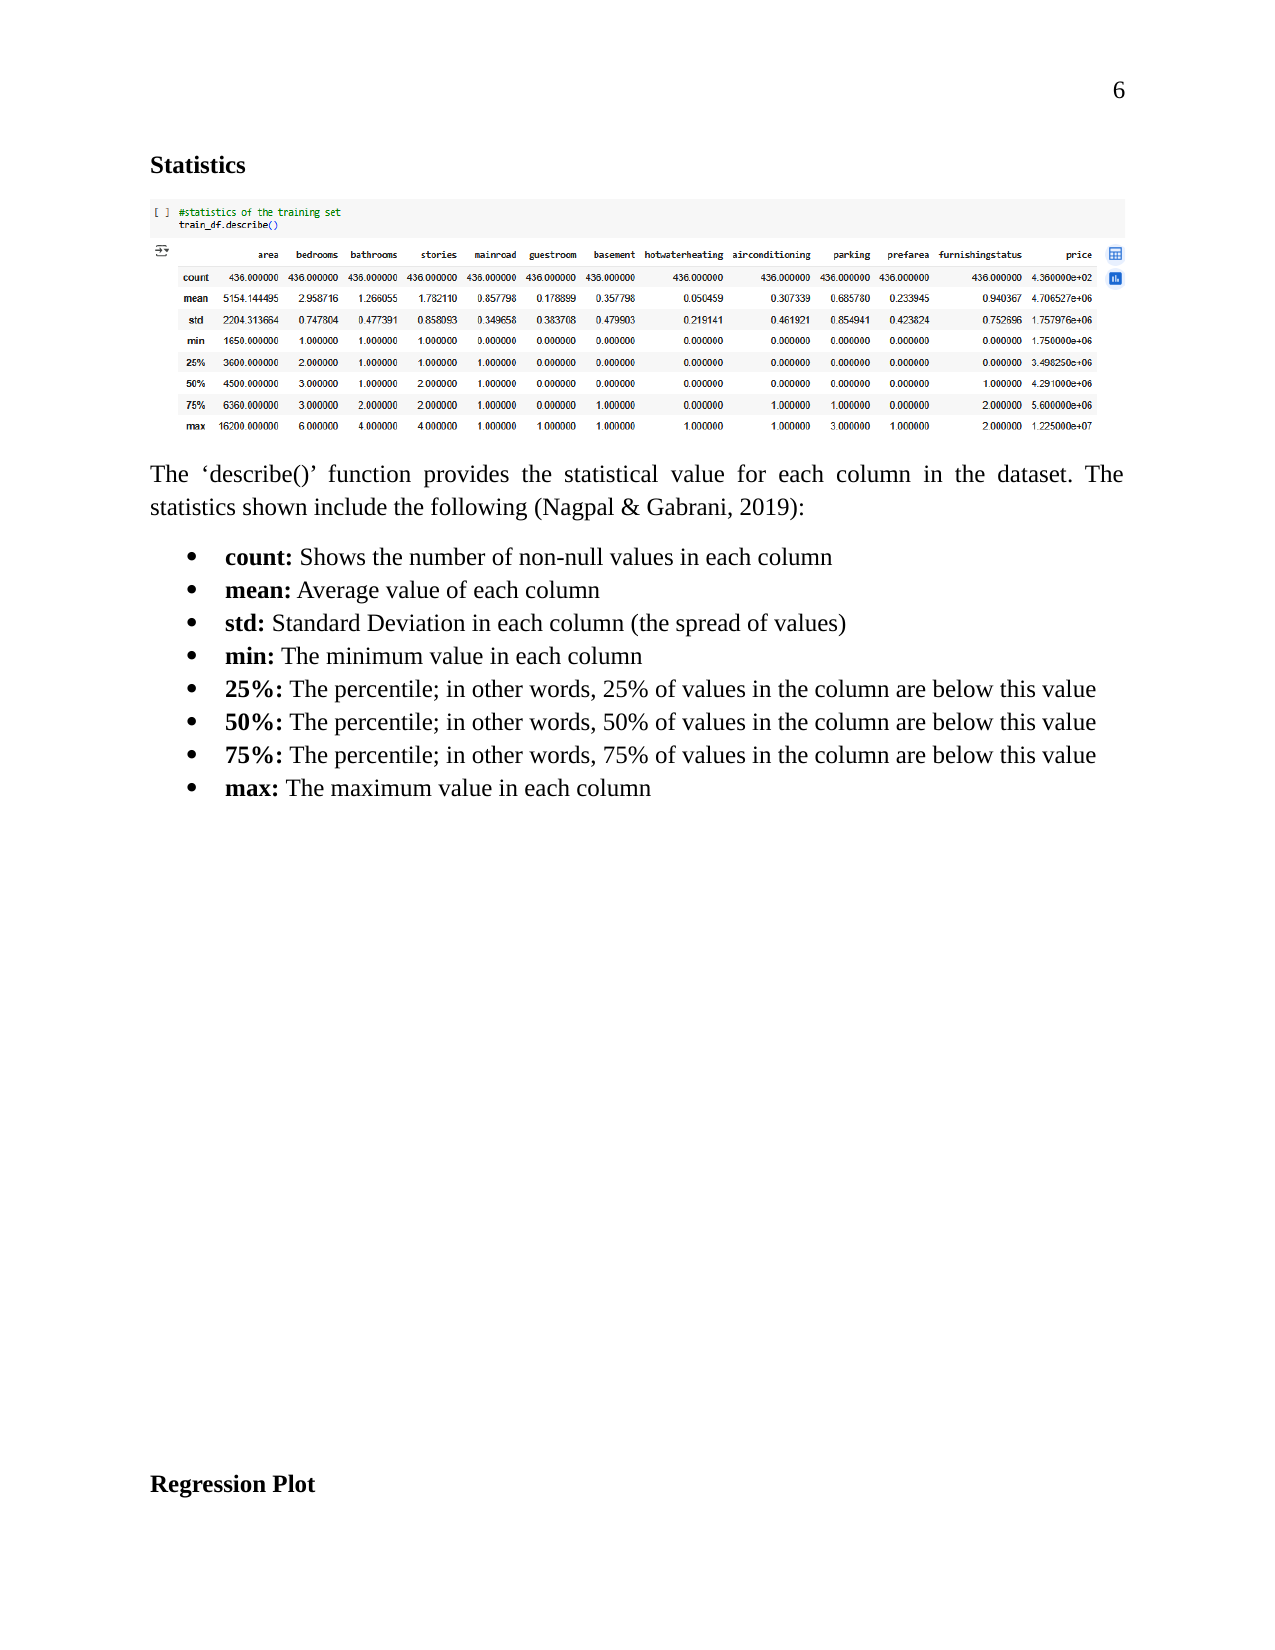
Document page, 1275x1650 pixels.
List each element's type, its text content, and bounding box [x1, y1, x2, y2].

picture [150, 199, 1125, 439]
list std: Standard Deviation in each column (the spread of values) [187, 608, 1125, 637]
list 75%: The percentile; in other words, 75% of values in the column are below this value [187, 740, 1125, 769]
list mean: Average value of each column [187, 575, 1125, 604]
text Statistics [150, 150, 1125, 179]
list max: The maximum value in each column [187, 773, 1125, 802]
list 50%: The percentile; in other words, 50% of values in the column are below this value [187, 707, 1125, 736]
text Regression Plot [150, 1469, 1125, 1497]
list 25%: The percentile; in other words, 25% of values in the column are below this value [187, 674, 1125, 703]
list min: The minimum value in each column [187, 641, 1125, 670]
text The ‘describe()’ function provides the statistical value for each column in the dataset. The statistics shown include the following : [150, 459, 1125, 521]
list count: Shows the number of non-null values in each column [187, 542, 1125, 571]
